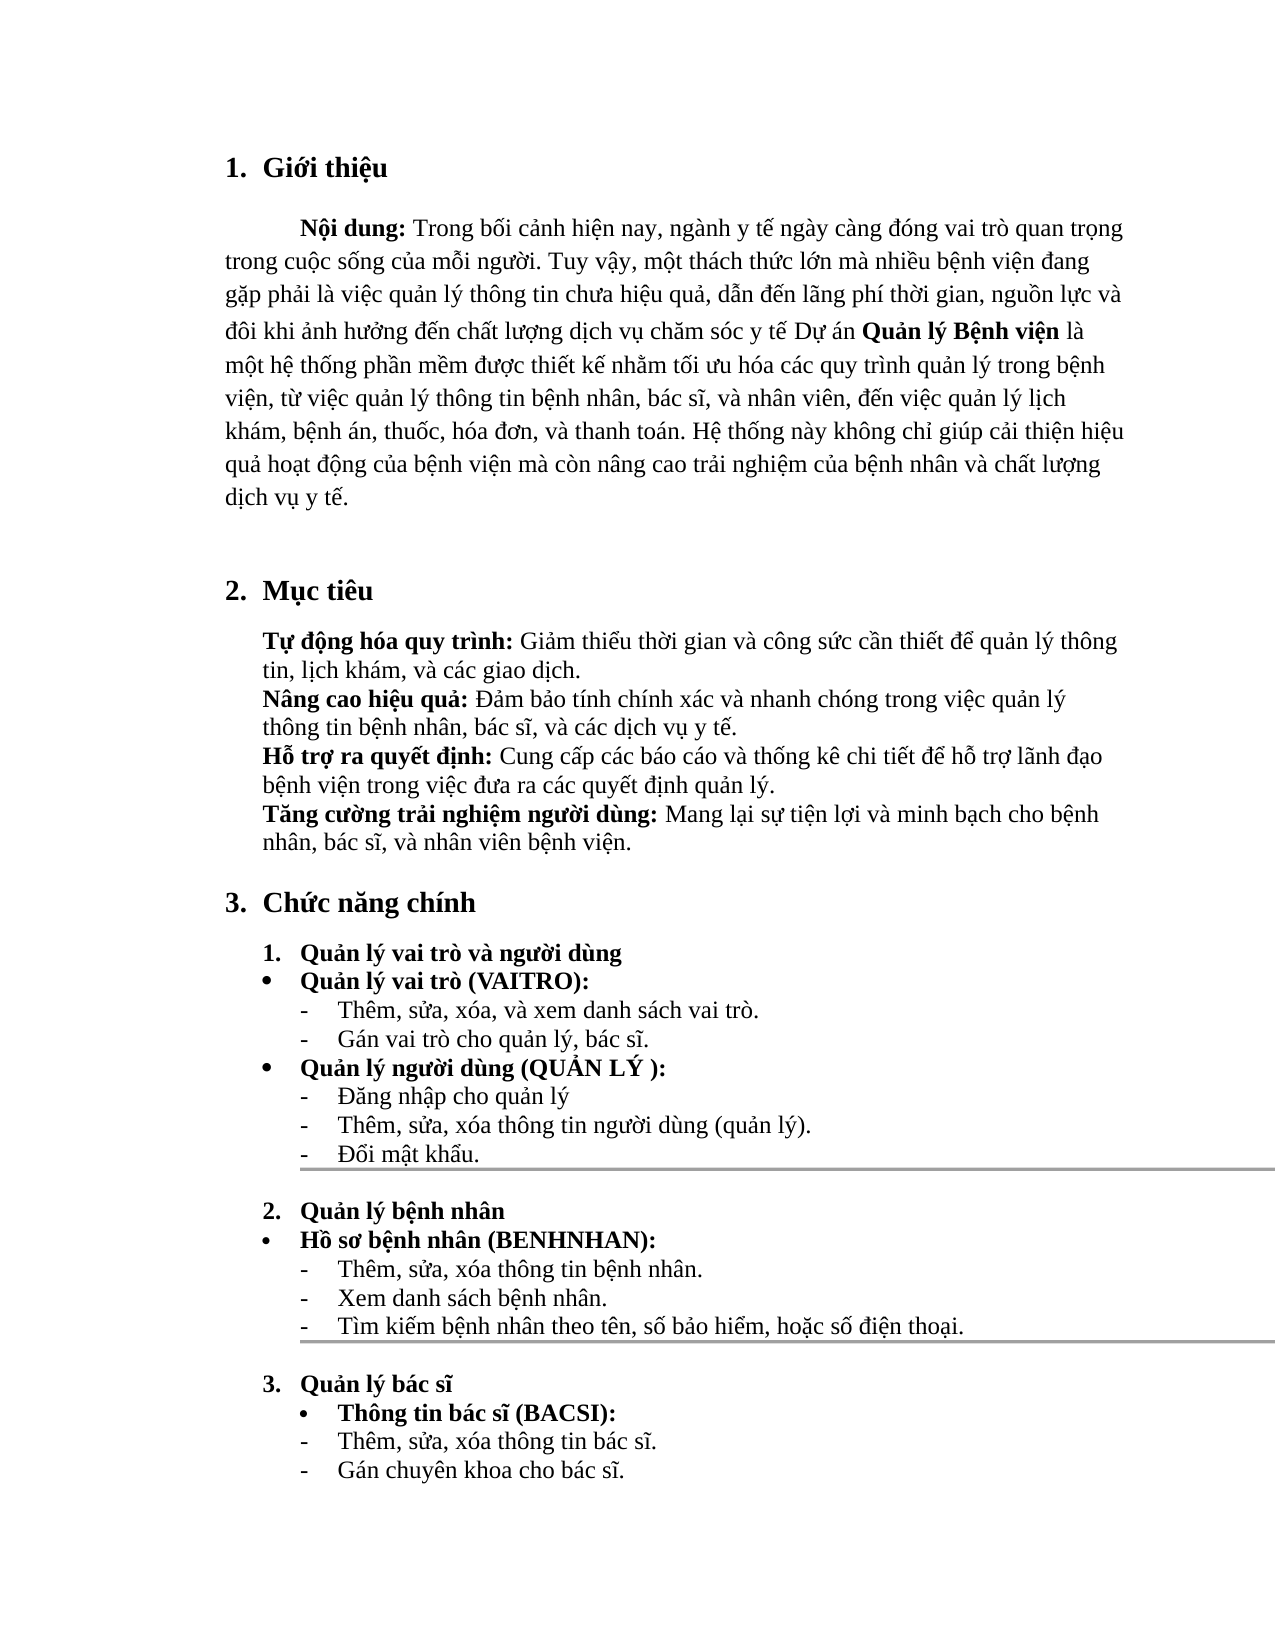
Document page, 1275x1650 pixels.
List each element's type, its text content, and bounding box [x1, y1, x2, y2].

list Gán chuyên khoa cho bác sĩ. [300, 1455, 1125, 1484]
list Quản lý bác sĩ [262, 1369, 1125, 1398]
list Quản lý người dùng (QUẢN LÝ ): [262, 1053, 1125, 1081]
list Hồ sơ bệnh nhân (BENHNHAN): [262, 1225, 1125, 1254]
text Tăng cường trải nghiệm người dùng: Mang lại sự tiện lợi và minh bạch cho bệnh nhân, bác sĩ, và nhân viên bệnh viện. [262, 799, 1125, 856]
list Thông tin bác sĩ (BACSI): [300, 1398, 1125, 1426]
text Nội dung: Trong bối cảnh hiện nay, ngành y tế ngày càng đóng vai trò quan trọng trong cuộc sống của mỗi người. Tuy vậy, một thách thức lớn mà nhiều bệnh viện đang gặp phải là việc quản lý thông tin chưa hiệu quả, dẫn đến lãng phí thời gian, nguồn lực và đôi khi ảnh hưởng đến chất lượng dịch vụ chăm sóc y tế Dự án Quản lý Bệnh viện là một hệ thống phần mềm được thiết kế nhằm tối ưu hóa các quy trình quản lý trong bệnh viện, từ việc quản lý thông tin bệnh nhân, bác sĩ, và nhân viên, đến việc quản lý lịch khám, bệnh án, thuốc, hóa đơn, và thanh toán. Hệ thống này không chỉ giúp cải thiện hiệu quả hoạt động của bệnh viện mà còn nâng cao trải nghiệm của bệnh nhân và chất lượng dịch vụ y tế. [225, 213, 1125, 511]
list Đăng nhập cho quản lý [300, 1081, 1125, 1110]
list Mục tiêu [225, 573, 1125, 607]
list Thêm, sửa, xóa thông tin bác sĩ. [300, 1426, 1125, 1455]
list Xem danh sách bệnh nhân. [300, 1283, 1125, 1311]
list Quản lý bệnh nhân [262, 1196, 1125, 1225]
list Thêm, sửa, xóa, và xem danh sách vai trò. [300, 995, 1125, 1024]
list Giới thiệu [225, 150, 1125, 183]
list Chức năng chính [225, 885, 1125, 918]
list Đổi mật khẩu. [300, 1139, 1125, 1167]
text Nâng cao hiệu quả: Đảm bảo tính chính xác và nhanh chóng trong việc quản lý thông tin bệnh nhân, bác sĩ, và các dịch vụ y tế. [262, 684, 1125, 741]
list Tìm kiếm bệnh nhân theo tên, số bảo hiểm, hoặc số điện thoại. [300, 1311, 1125, 1340]
text Hỗ trợ ra quyết định: Cung cấp các báo cáo và thống kê chi tiết để hỗ trợ lãnh đạo bệnh viện trong việc đưa ra các quyết định quản lý. [262, 741, 1125, 799]
list Thêm, sửa, xóa thông tin bệnh nhân. [300, 1254, 1125, 1283]
list Gán vai trò cho quản lý, bác sĩ. [300, 1024, 1125, 1053]
list Thêm, sửa, xóa thông tin người dùng (quản lý). [300, 1110, 1125, 1139]
list Quản lý vai trò và người dùng [262, 938, 1125, 966]
text Tự động hóa quy trình: Giảm thiểu thời gian và công sức cần thiết để quản lý thông tin, lịch khám, và các giao dịch. [262, 626, 1125, 684]
list Quản lý vai trò (VAITRO): [262, 966, 1125, 995]
